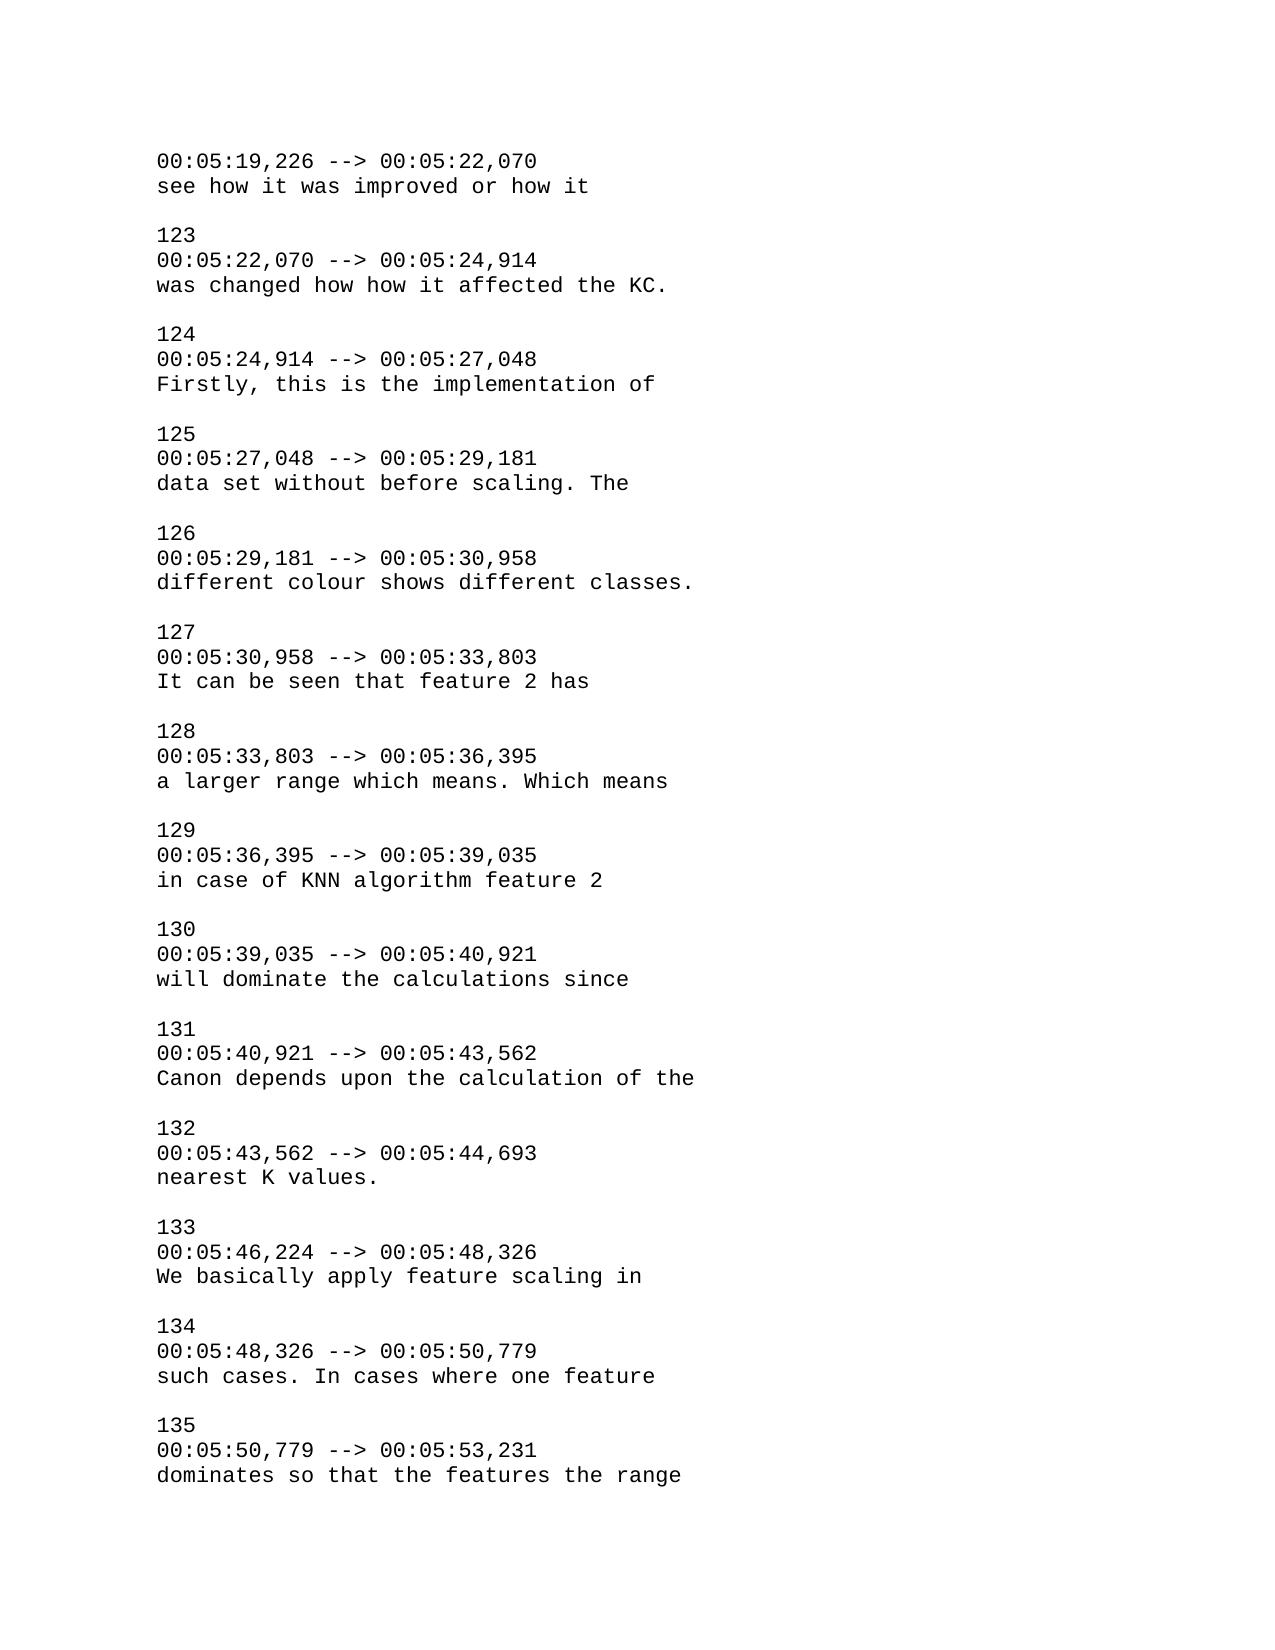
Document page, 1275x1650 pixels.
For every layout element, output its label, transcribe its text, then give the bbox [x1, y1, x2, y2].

text was changed how how it affected the KC. [156, 274, 1118, 299]
text such cases. In cases where one feature [156, 1365, 1118, 1389]
text different colour shows different classes. [156, 571, 1118, 596]
text 00:05:48,326 --> 00:05:50,779 [156, 1340, 1118, 1365]
text It can be seen that feature 2 has [156, 671, 1118, 695]
text nearest K values. [156, 1166, 1118, 1191]
text 00:05:33,803 --> 00:05:36,395 [156, 745, 1118, 770]
text 131 [156, 1018, 1118, 1042]
text a larger range which means. Which means [156, 770, 1118, 794]
text 00:05:43,562 --> 00:05:44,693 [156, 1142, 1118, 1166]
text 134 [156, 1315, 1118, 1340]
text 00:05:46,224 --> 00:05:48,326 [156, 1241, 1118, 1266]
text 124 [156, 323, 1118, 348]
text dominates so that the features the range [156, 1464, 1118, 1489]
text will dominate the calculations since [156, 968, 1118, 993]
text 00:05:30,958 --> 00:05:33,803 [156, 646, 1118, 671]
text 123 [156, 224, 1118, 249]
text data set without before scaling. The [156, 472, 1118, 497]
text Firstly, this is the implementation of [156, 373, 1118, 398]
text 133 [156, 1216, 1118, 1241]
text 00:05:50,779 --> 00:05:53,231 [156, 1439, 1118, 1464]
text 132 [156, 1117, 1118, 1142]
text 128 [156, 720, 1118, 745]
text 00:05:40,921 --> 00:05:43,562 [156, 1042, 1118, 1067]
text We basically apply feature scaling in [156, 1266, 1118, 1290]
text 00:05:36,395 --> 00:05:39,035 [156, 844, 1118, 869]
text 00:05:19,226 --> 00:05:22,070 [156, 150, 1118, 175]
text 129 [156, 819, 1118, 844]
text 00:05:29,181 --> 00:05:30,958 [156, 547, 1118, 571]
text 00:05:27,048 --> 00:05:29,181 [156, 447, 1118, 472]
text 00:05:39,035 --> 00:05:40,921 [156, 943, 1118, 968]
text Canon depends upon the calculation of the [156, 1067, 1118, 1092]
text 127 [156, 621, 1118, 646]
text see how it was improved or how it [156, 175, 1118, 199]
text 126 [156, 522, 1118, 547]
text in case of KNN algorithm feature 2 [156, 869, 1118, 894]
text 00:05:22,070 --> 00:05:24,914 [156, 249, 1118, 274]
text 00:05:24,914 --> 00:05:27,048 [156, 348, 1118, 373]
text 125 [156, 423, 1118, 447]
text 130 [156, 918, 1118, 943]
text 135 [156, 1414, 1118, 1439]
